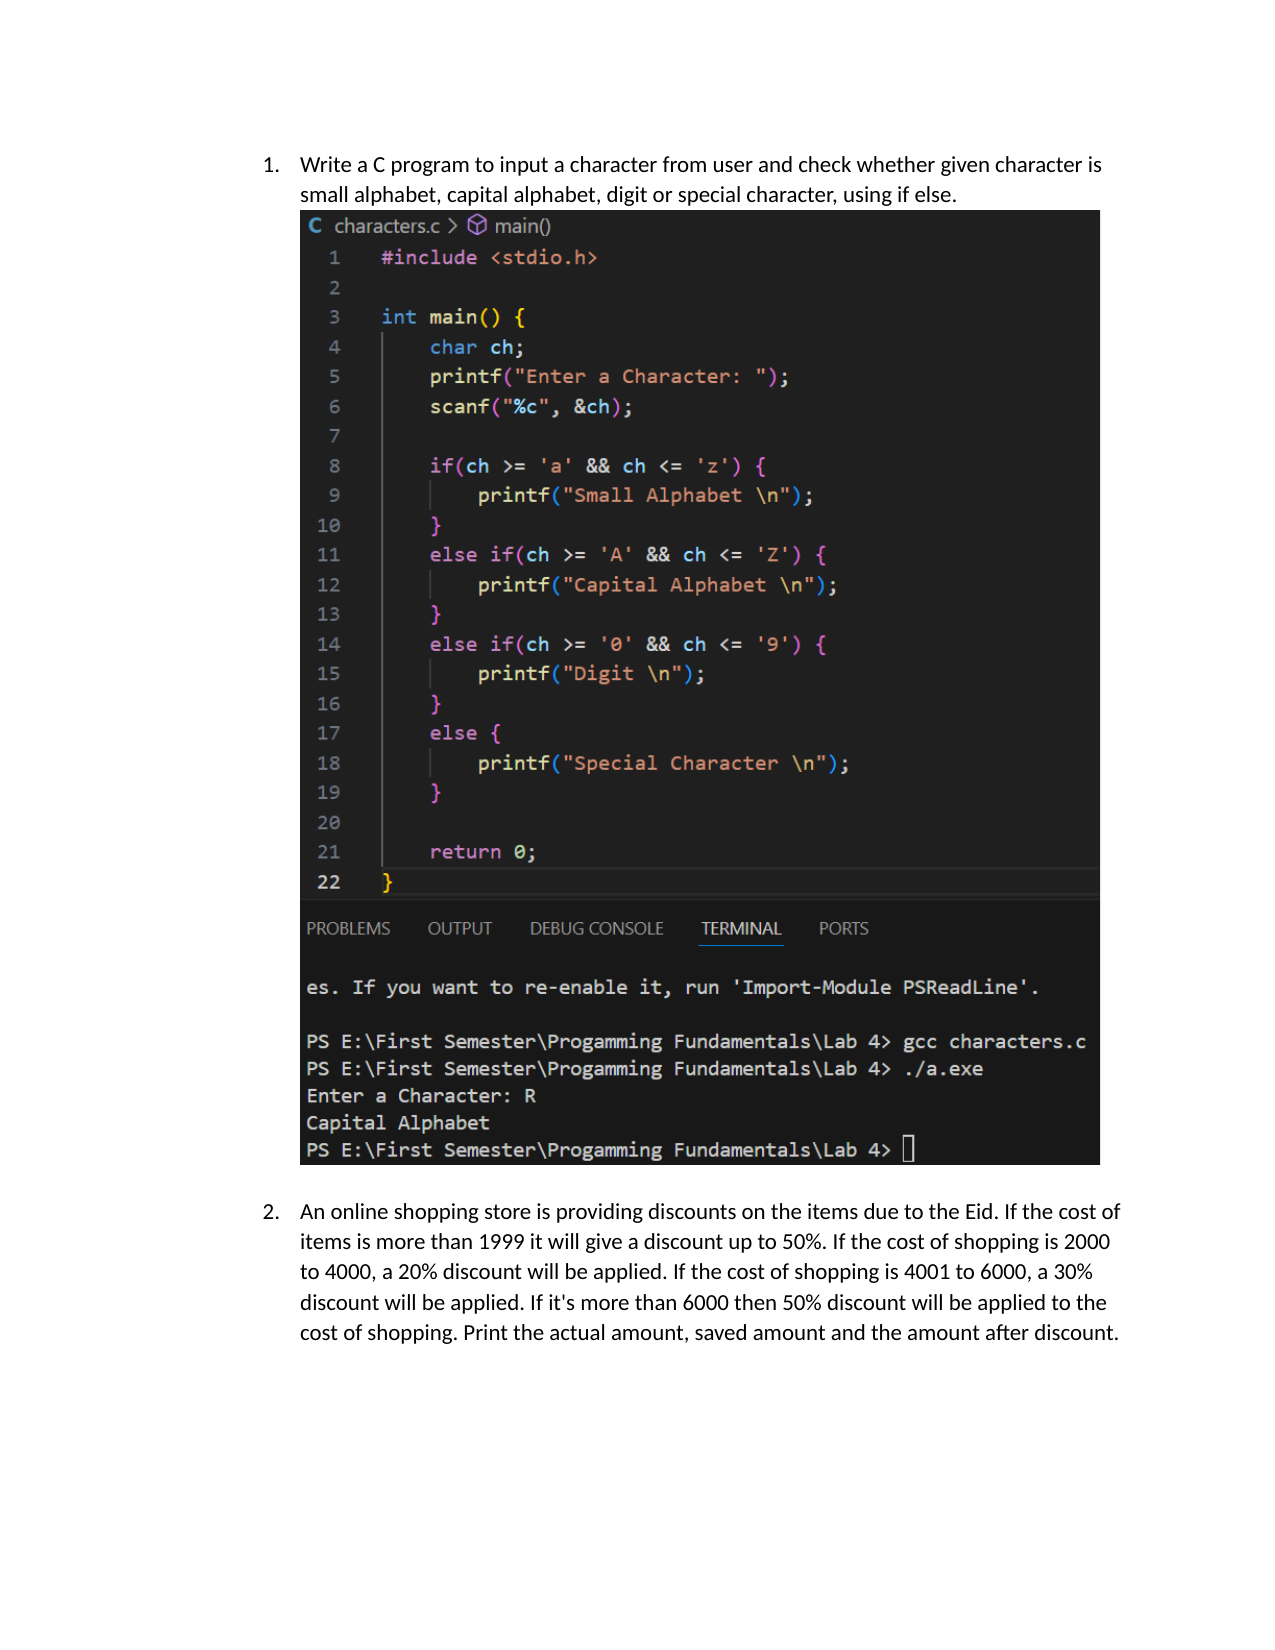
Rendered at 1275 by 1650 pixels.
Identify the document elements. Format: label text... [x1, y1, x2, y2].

list Write a C program to input a character from user and check whether given character is small alphabet, capital alphabet, digit or special character, using if else. [262, 150, 1125, 208]
picture [300, 210, 1100, 1165]
list An online shopping store is providing discounts on the items due to the Eid. If the cost of items is more than 1999 it will give a discount up to 50%. If the cost of shopping is 2000 to 4000, a 20% discount will be applied. If the cost of shopping is 4001 to 6000, a 30% discount will be applied. If it's more than 6000 then 50% discount will be applied to the cost of shopping. Print the actual amount, saved amount and the amount after discount. [262, 1197, 1125, 1346]
